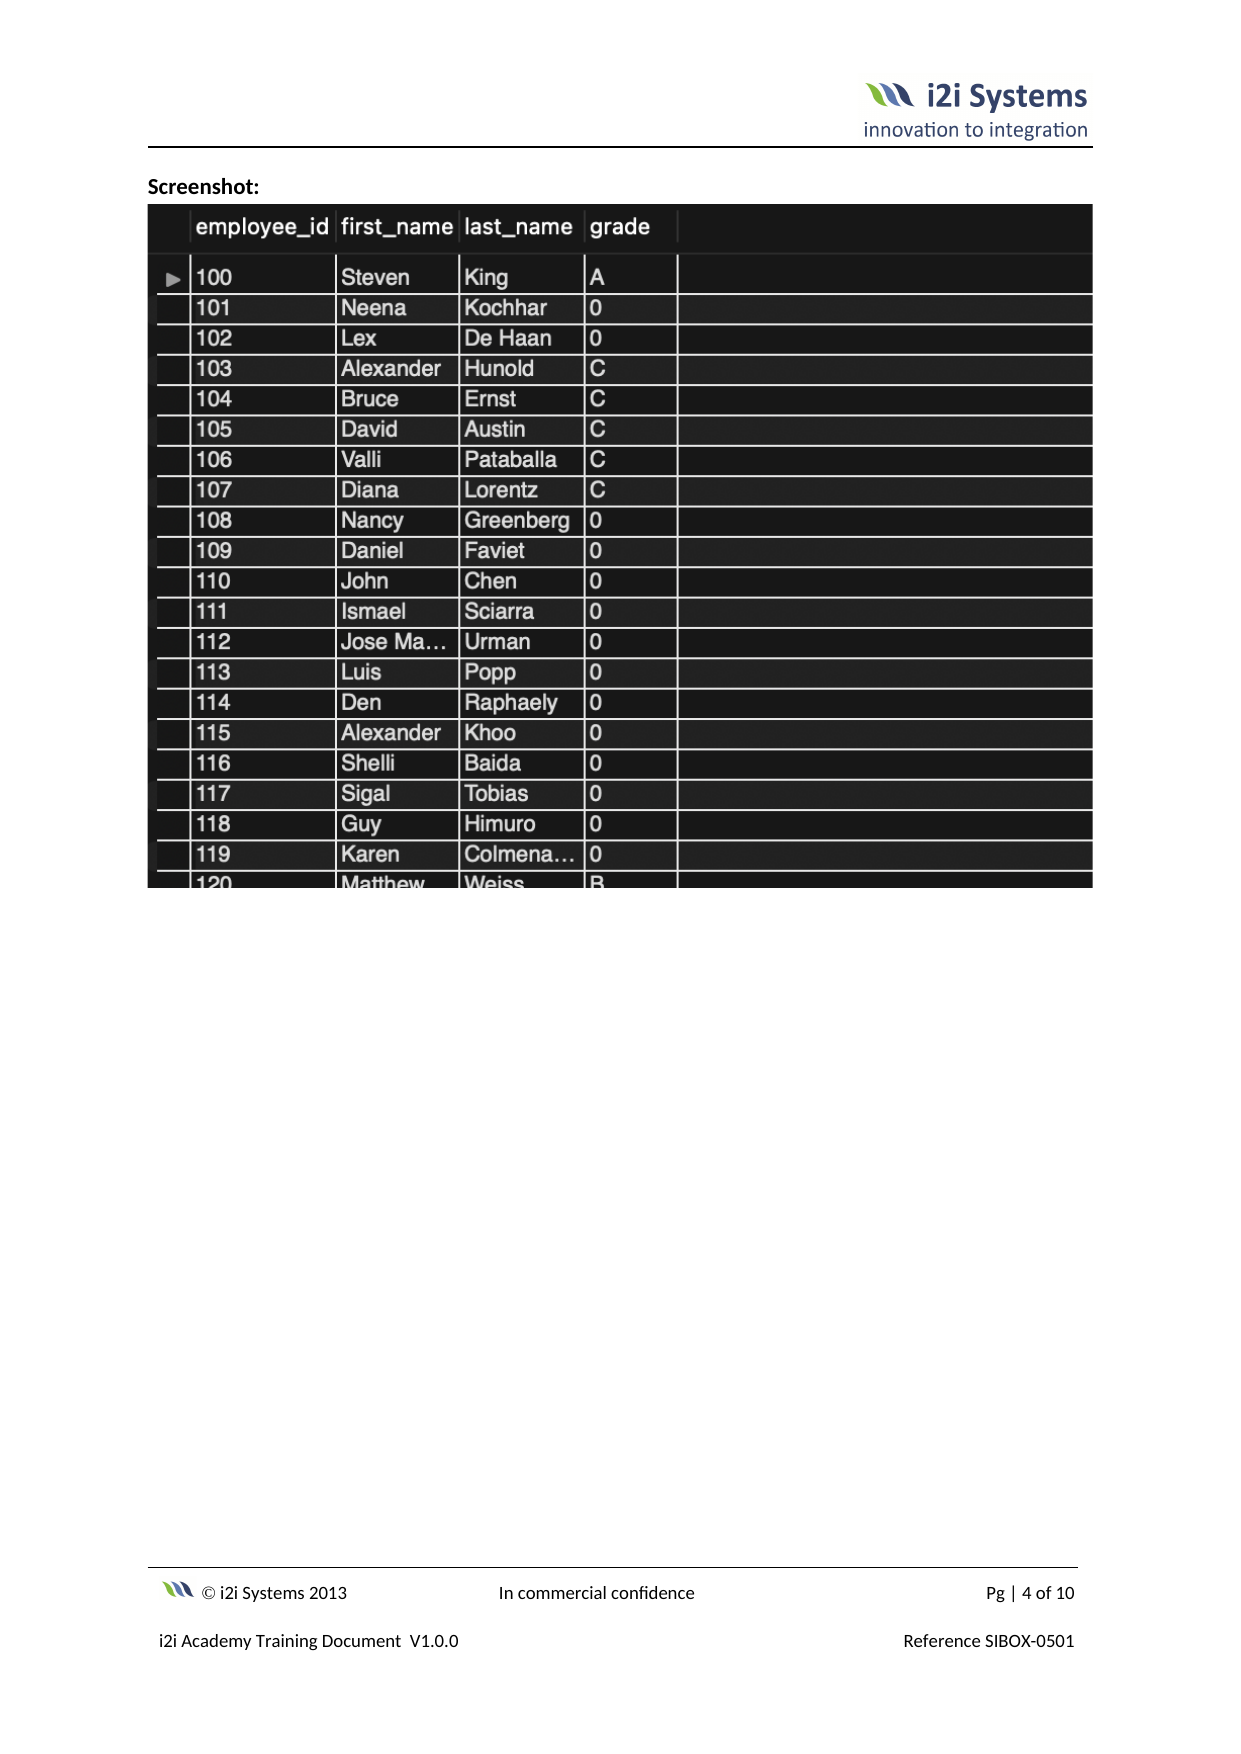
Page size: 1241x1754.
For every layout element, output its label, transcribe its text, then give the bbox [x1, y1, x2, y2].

picture [158, 1576, 197, 1600]
picture [857, 73, 1094, 145]
text Screenshot: [148, 172, 1093, 204]
picture [147, 204, 1093, 888]
